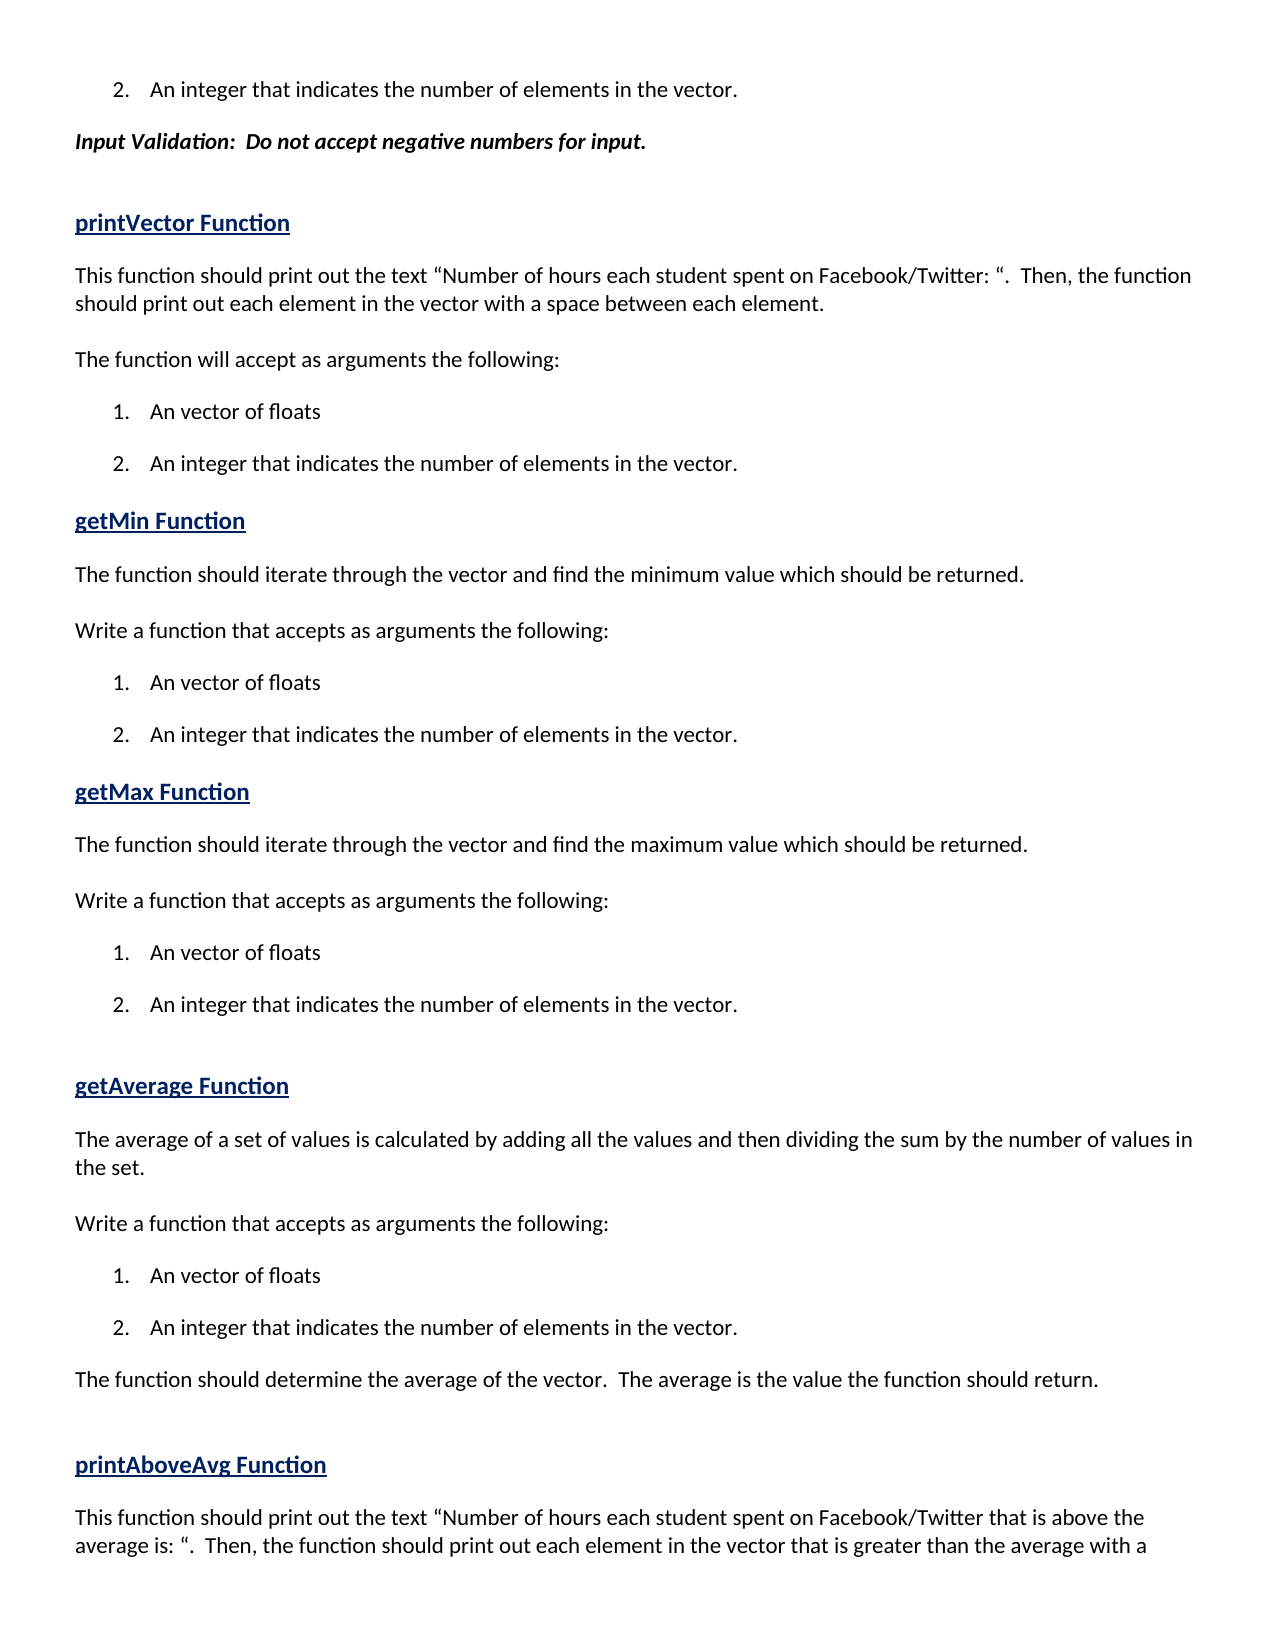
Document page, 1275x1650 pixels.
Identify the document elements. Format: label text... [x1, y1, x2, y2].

list An vector of floats [112, 397, 1200, 449]
text getMin Function [75, 506, 1200, 560]
text The average of a set of values is calculated by adding all the values and then dividing the sum by the number of values in the set. Write a function that accepts as arguments the following: [75, 1125, 1200, 1261]
list An integer that indicates the number of elements in the vector. [112, 720, 1200, 748]
text printVector Function [75, 207, 1200, 261]
text The function should determine the average of the vector. The average is the value the function should return. [75, 1365, 1200, 1393]
list An vector of floats [112, 668, 1200, 720]
text The function should iterate through the vector and find the maximum value which should be returned. Write a function that accepts as arguments the following: [75, 831, 1200, 938]
list An vector of floats [112, 1261, 1200, 1313]
list An vector of floats [112, 938, 1200, 991]
list An integer that indicates the number of elements in the vector. [112, 75, 1200, 127]
text getMax Function [75, 776, 1200, 831]
list An integer that indicates the number of elements in the vector. [112, 991, 1200, 1042]
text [75, 1503, 1200, 1559]
text This function should print out the text “Number of hours each student spent on Facebook/Twitter: “. Then, the function should print out each element in the vector with a space between each element. The function will accept as arguments the following: [75, 261, 1200, 397]
list An integer that indicates the number of elements in the vector. [112, 1313, 1200, 1365]
text The function should iterate through the vector and find the minimum value which should be returned. Write a function that accepts as arguments the following: [75, 560, 1200, 668]
list An integer that indicates the number of elements in the vector. [112, 449, 1200, 477]
text printAboveAvg Function [75, 1449, 1200, 1503]
text getAverage Function [75, 1042, 1200, 1125]
text Input Validation: Do not accept negative numbers for input. [75, 127, 1200, 155]
